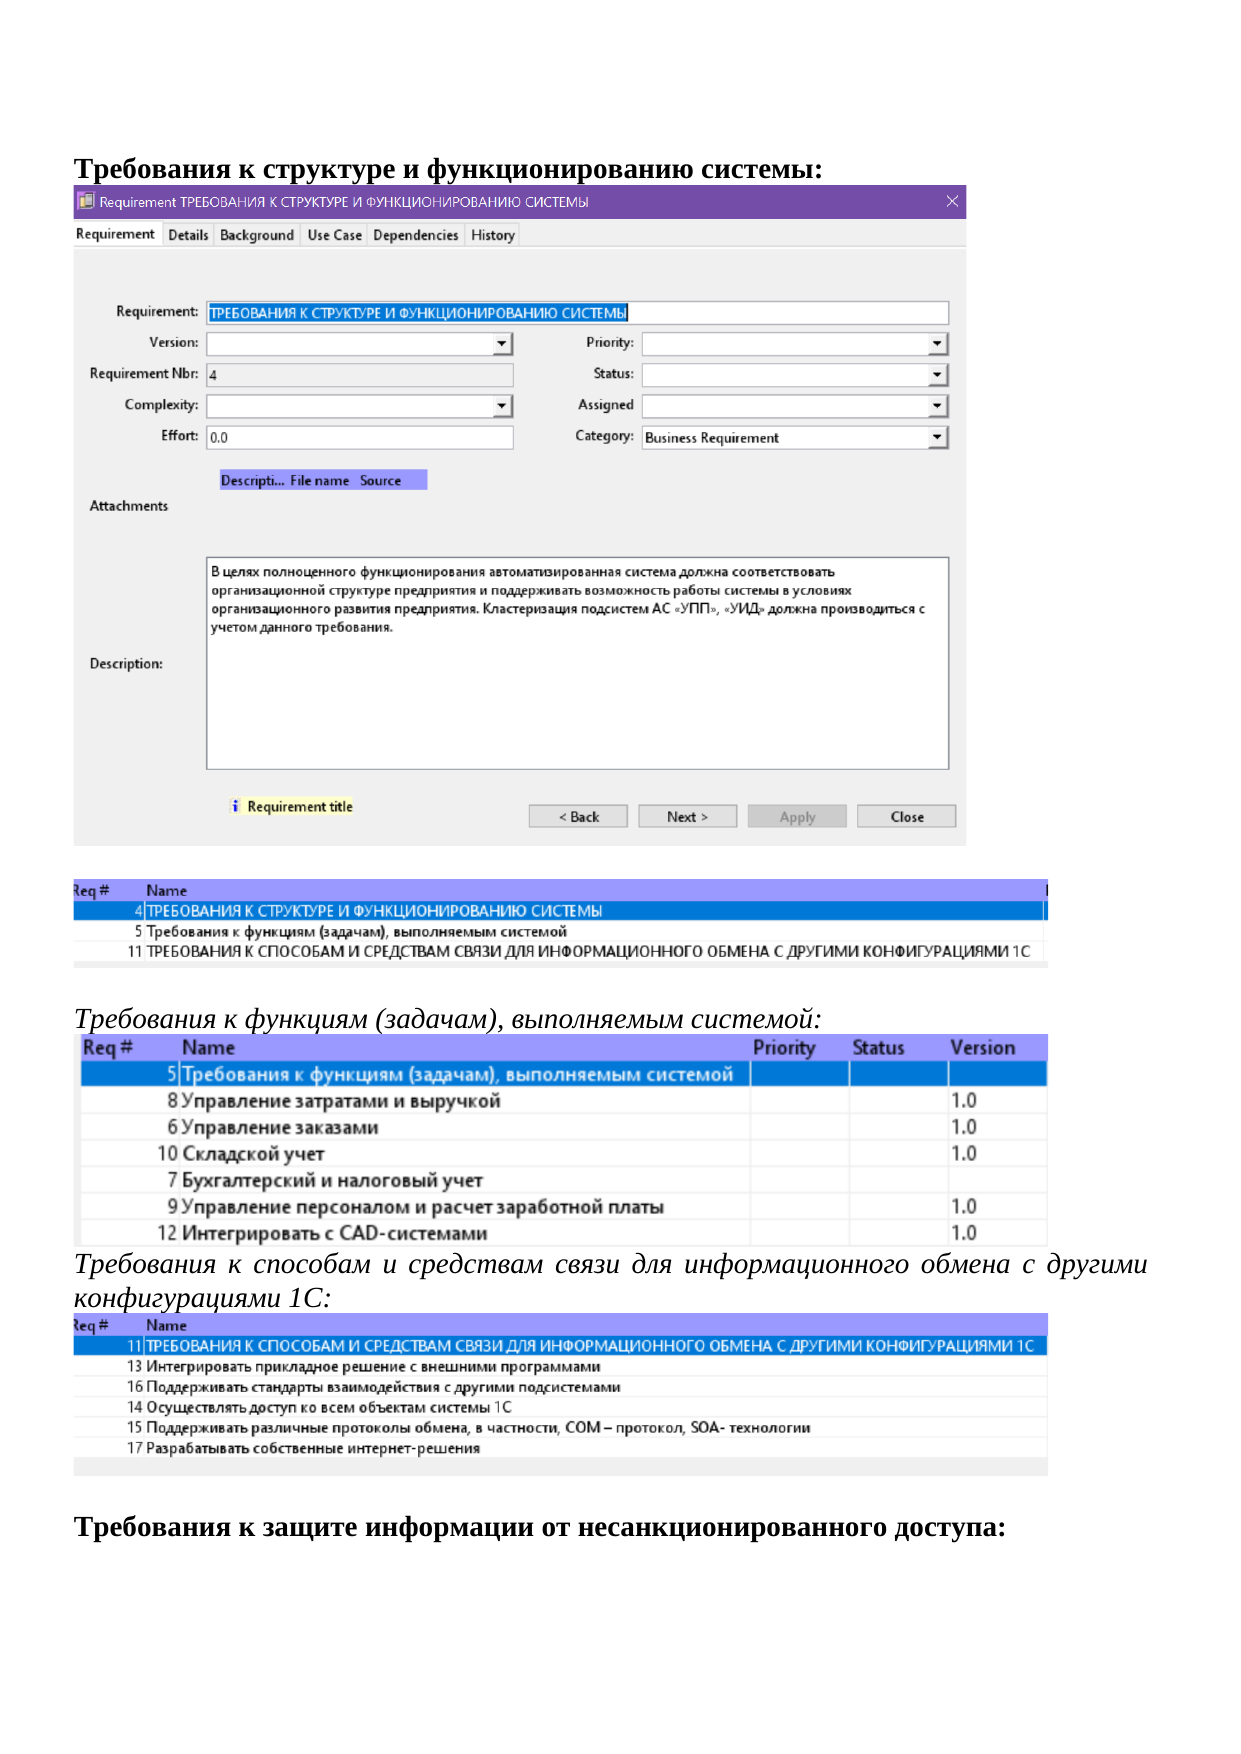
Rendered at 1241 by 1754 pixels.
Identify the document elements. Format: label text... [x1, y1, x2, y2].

picture [73, 879, 1049, 968]
picture [73, 185, 967, 846]
list Требования к функциям (задачам), выполняемым системой: [74, 1001, 1152, 1034]
picture [73, 1313, 1049, 1476]
list Требования к способам и средствам связи для информационного обмена с другими конфигурациями 1С: [74, 1246, 1152, 1313]
picture [73, 1034, 1049, 1247]
list Требования к защите информации от несанкционированного доступа: [74, 1509, 1152, 1542]
list Требования к структуре и функционированию системы: [74, 152, 1152, 185]
